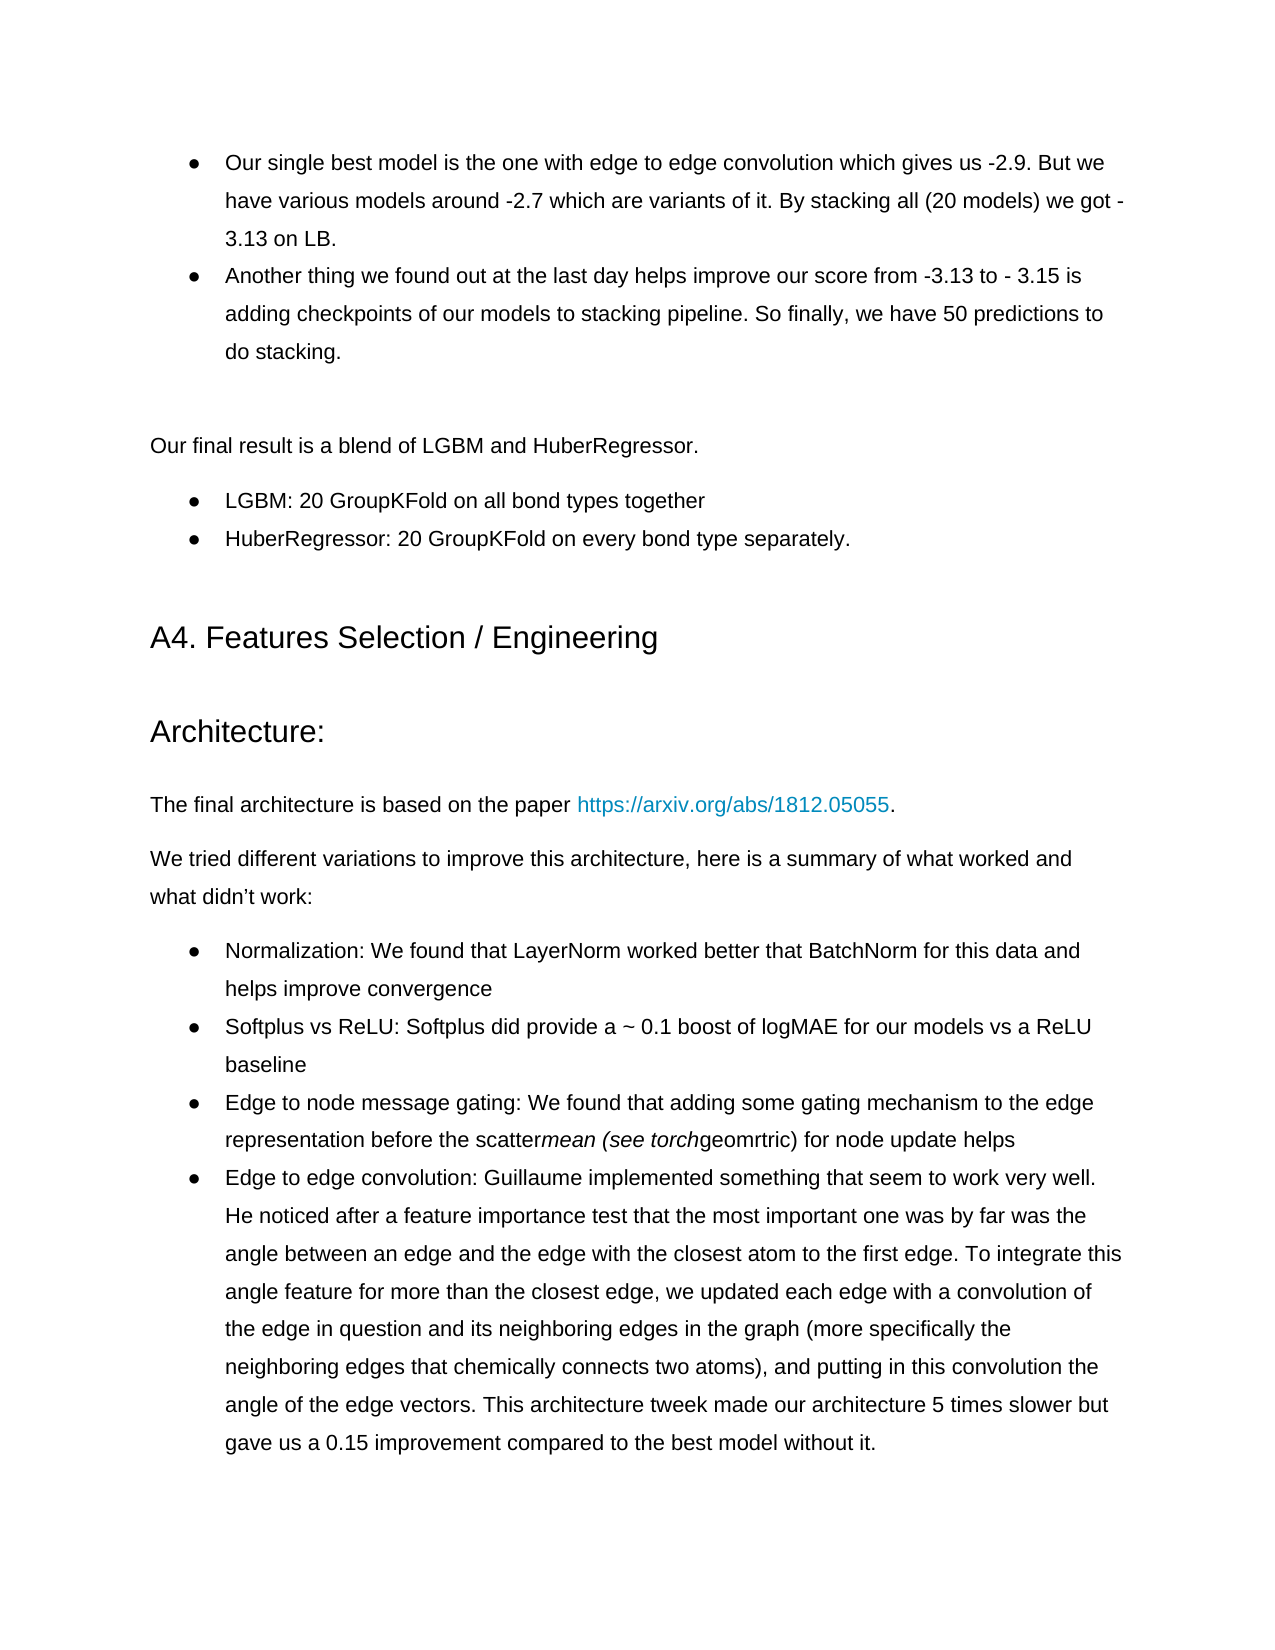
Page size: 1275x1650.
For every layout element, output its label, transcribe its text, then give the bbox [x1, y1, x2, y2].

subtitle A4. Features Selection / Engineering [150, 619, 1125, 655]
list Another thing we found out at the last day helps improve our score from -3.13 to - 3.15 is adding checkpoints of our models to stacking pipeline. So finally, we have 50 predictions to do stacking. [187, 263, 1125, 364]
list Edge to edge convolution: Guillaume implemented something that seem to work very well. He noticed after a feature importance test that the most important one was by far was the angle between an edge and the edge with the closest atom to the first edge. To integrate this angle feature for more than the closest edge, we updated each edge with a convolution of the edge in question and its neighboring edges in the graph (more specifically the neighboring edges that chemically connects two atoms), and putting in this convolution the angle of the edge vectors. This architecture tweek made our architecture 5 times slower but gave us a 0.15 improvement compared to the best model without it. [187, 1165, 1125, 1455]
text Our final result is a blend of LGBM and HuberRegressor. [150, 433, 1125, 458]
list Softplus vs ReLU: Softplus did provide a ~ 0.1 boost of logMAE for our models vs a ReLU baseline [187, 1014, 1125, 1077]
text We tried different variations to improve this architecture, here is a summary of what worked and what didn’t work: [150, 846, 1125, 909]
subtitle Architecture: [150, 713, 1125, 748]
list Normalization: We found that LayerNorm worked better that BatchNorm for this data and helps improve convergence [187, 938, 1125, 1001]
list Our single best model is the one with edge to edge convolution which gives us -2.9. But we have various models around -2.7 which are variants of it. By stacking all (20 models) we got -3.13 on LB. [187, 150, 1125, 251]
list HuberRegressor: 20 GroupKFold on every bond type separately. [187, 525, 1125, 551]
text The final architecture is based on the paper https://arxiv.org/abs/1812.05055. [150, 791, 1125, 817]
list Edge to node message gating: We found that adding some gating mechanism to the edge representation before the scattermean (see torchgeomrtric) for node update helps [187, 1089, 1125, 1152]
list LGBM: 20 GroupKFold on all bond types together [187, 488, 1125, 513]
